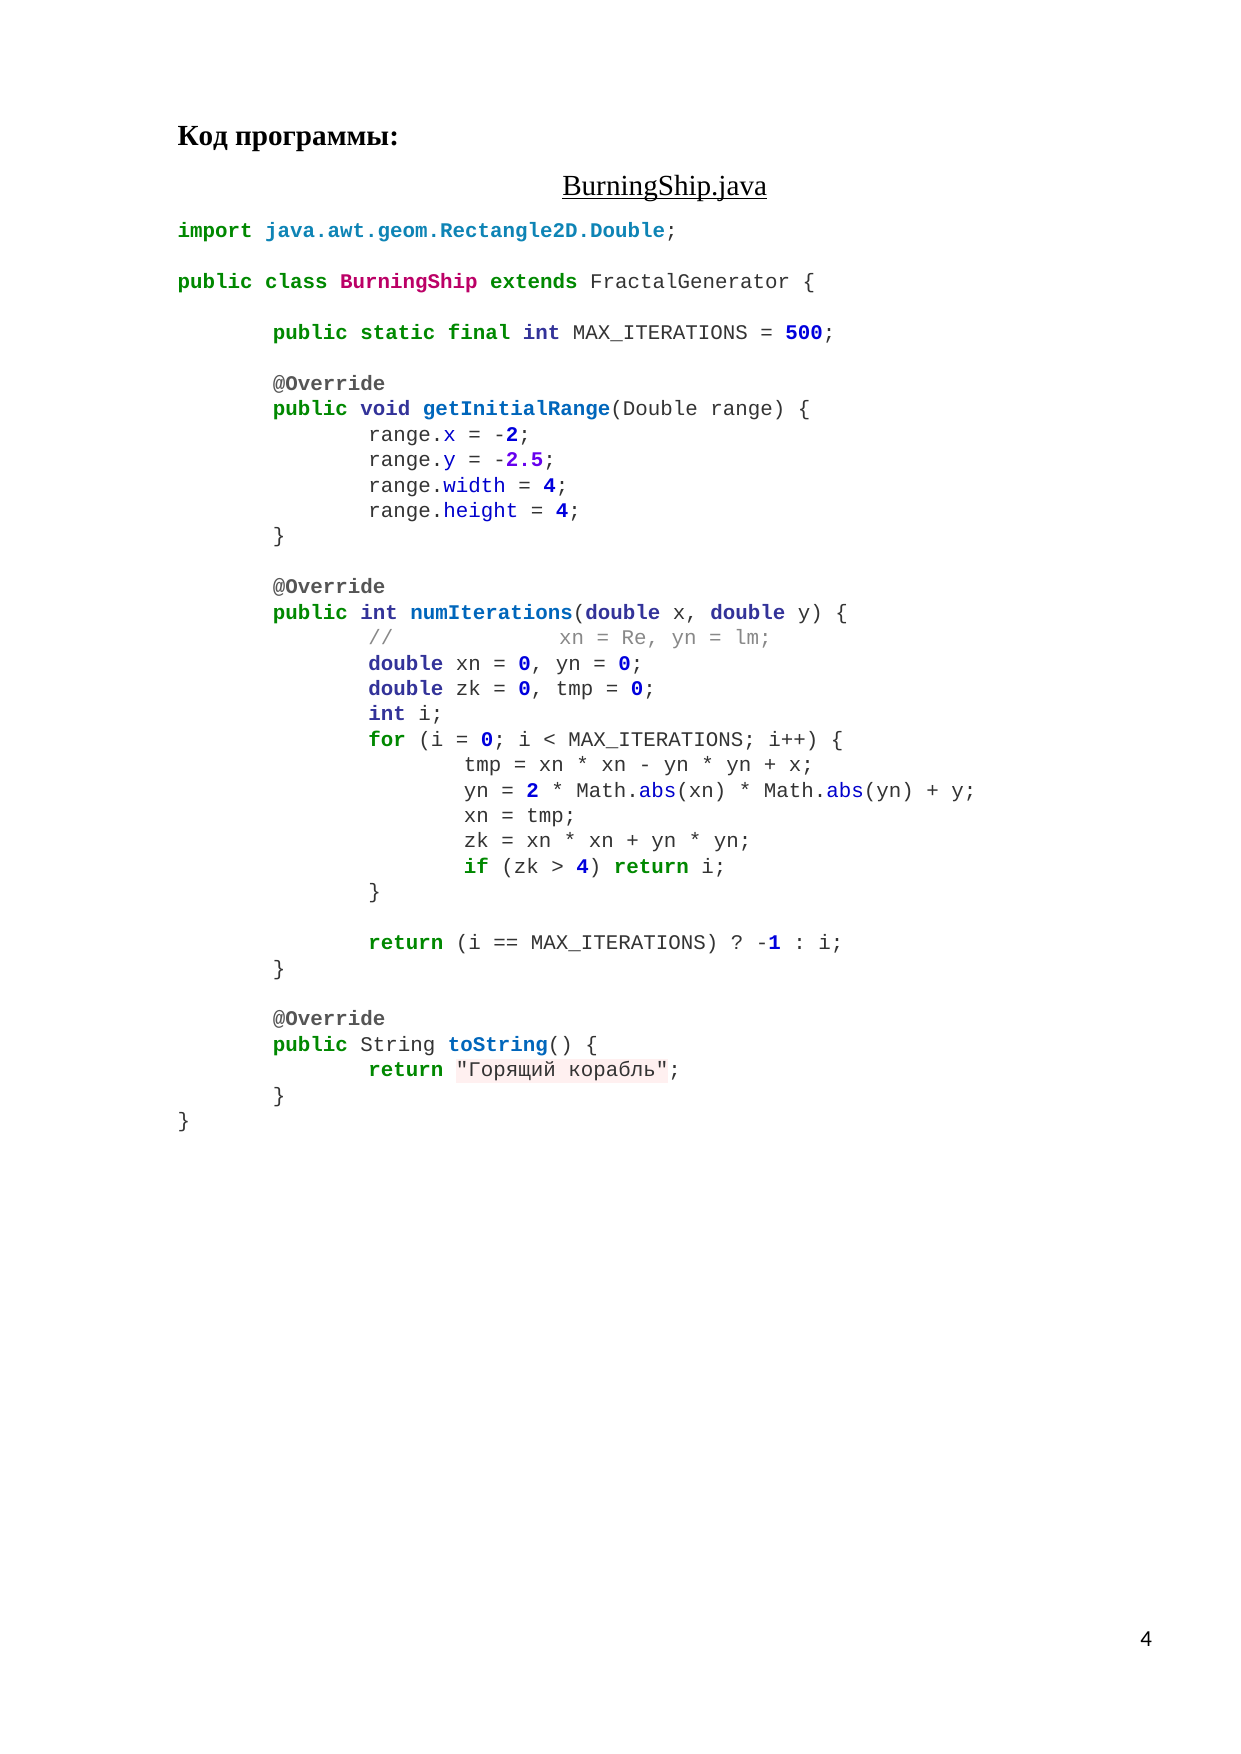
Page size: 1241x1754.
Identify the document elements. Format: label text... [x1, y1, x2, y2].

text } [177, 1083, 1152, 1108]
text // xn = Re, yn = lm; [177, 625, 1152, 651]
text public class BurningShip extends FractalGenerator { [177, 269, 1152, 295]
text for (i = 0; i < MAX_ITERATIONS; i++) { [177, 727, 1152, 752]
text zk = xn * xn + yn * yn; [177, 829, 1152, 854]
text return "Горящий корабль"; [177, 1057, 1152, 1083]
text @Override [177, 1007, 1152, 1032]
text @Override [177, 371, 1152, 397]
text double xn = 0, yn = 0; [177, 651, 1152, 676]
text double zk = 0, tmp = 0; [177, 676, 1152, 702]
text return (i == MAX_ITERATIONS) ? -1 : i; [177, 930, 1152, 956]
text } [177, 956, 1152, 981]
text int i; [177, 702, 1152, 727]
text } [177, 1108, 1152, 1134]
text import java.awt.geom.Rectangle2D.Double; [177, 219, 1152, 244]
text range.x = -2; [177, 422, 1152, 447]
text public int numIterations(double x, double y) { [177, 600, 1152, 625]
text Код программы: [177, 118, 1152, 152]
text BurningShip.java [177, 168, 1152, 202]
text } [177, 524, 1152, 549]
text range.height = 4; [177, 498, 1152, 524]
text } [177, 879, 1152, 905]
text public void getInitialRange(Double range) { [177, 397, 1152, 422]
text xn = tmp; [177, 803, 1152, 829]
text public static final int MAX_ITERATIONS = 500; [177, 320, 1152, 346]
text range.width = 4; [177, 473, 1152, 498]
text @Override [177, 574, 1152, 600]
text tmp = xn * xn - yn * yn + x; [177, 752, 1152, 778]
text range.y = -2.5; [177, 447, 1152, 473]
text public String toString() { [177, 1032, 1152, 1057]
text if (zk > 4) return i; [177, 854, 1152, 879]
text yn = 2 * Math.abs(xn) * Math.abs(yn) + y; [177, 778, 1152, 803]
